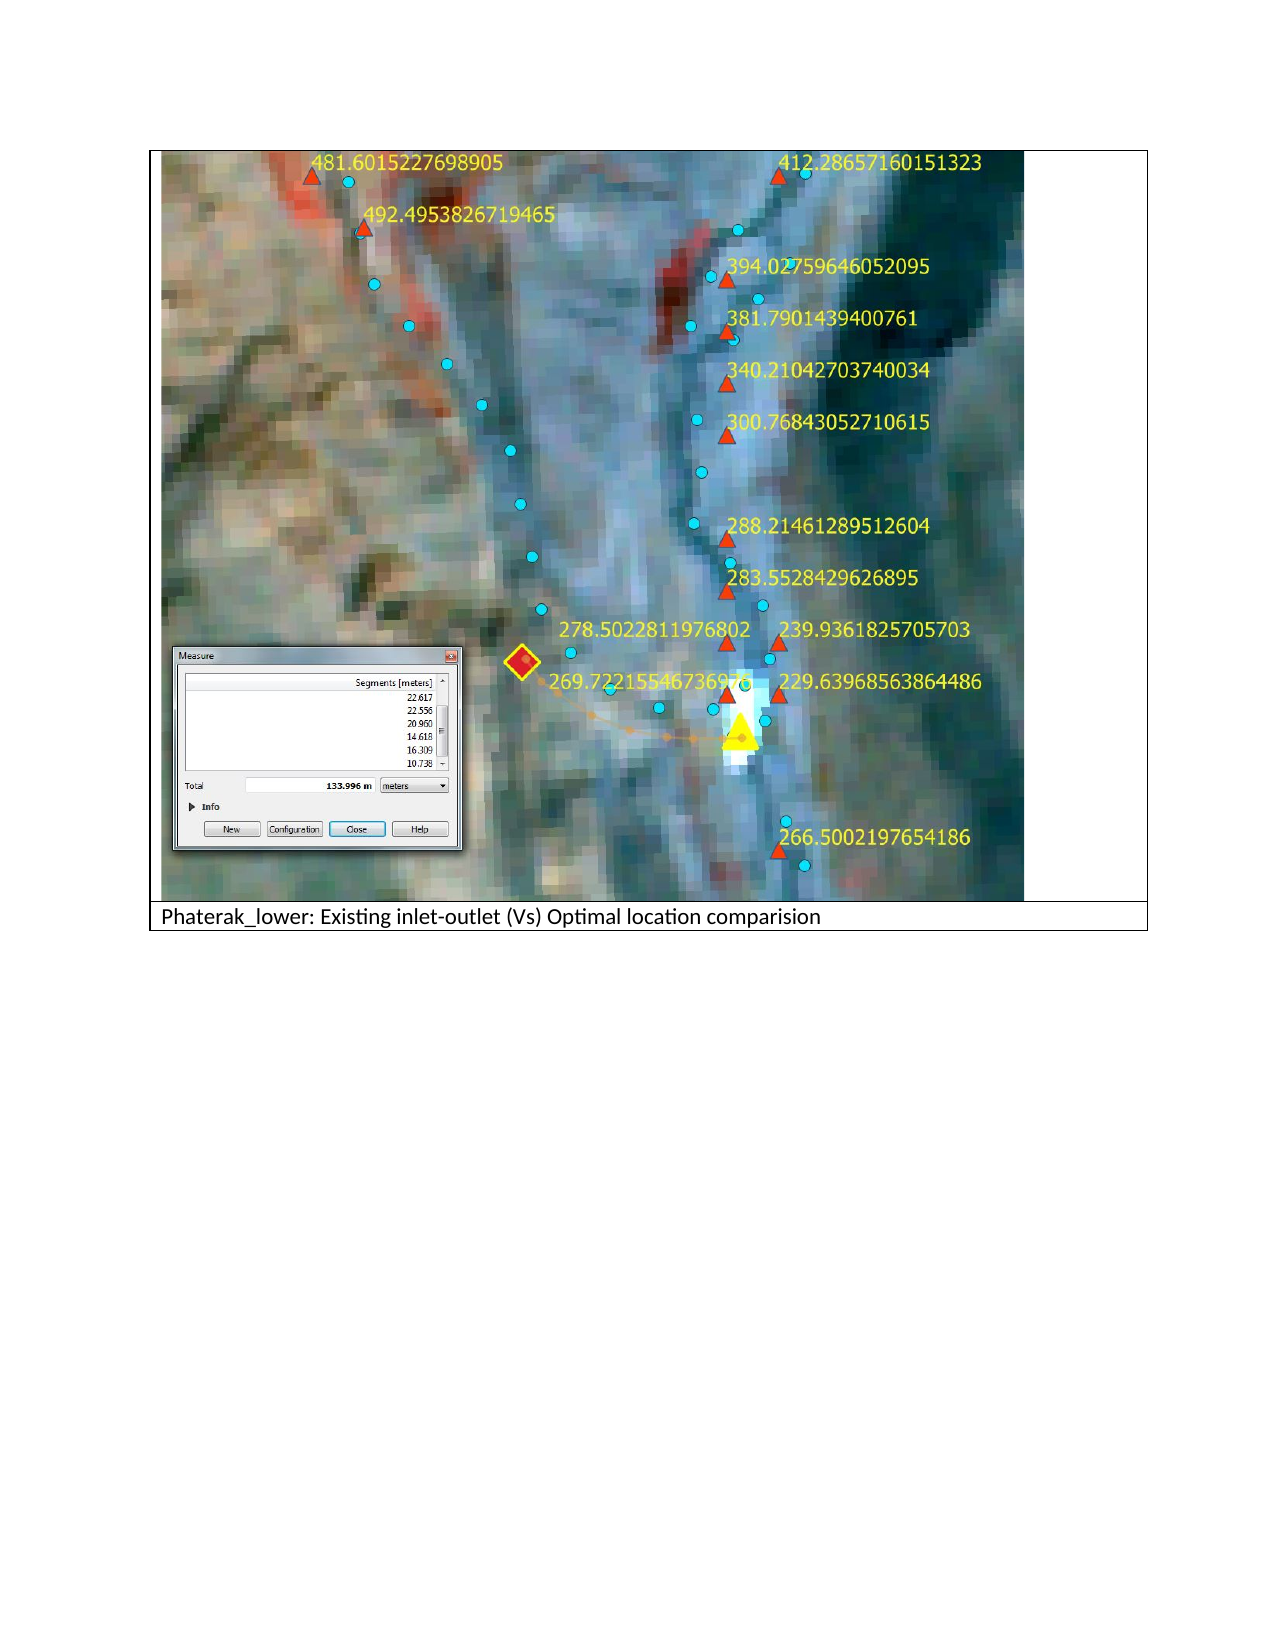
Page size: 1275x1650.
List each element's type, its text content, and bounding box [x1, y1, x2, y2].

table_cell Phaterak_lower: Existing inlet-outlet (Vs) Optimal location comparision [151, 902, 1147, 930]
table_header [1025, 151, 1147, 901]
picture [161, 151, 1025, 901]
table_header [151, 151, 161, 901]
